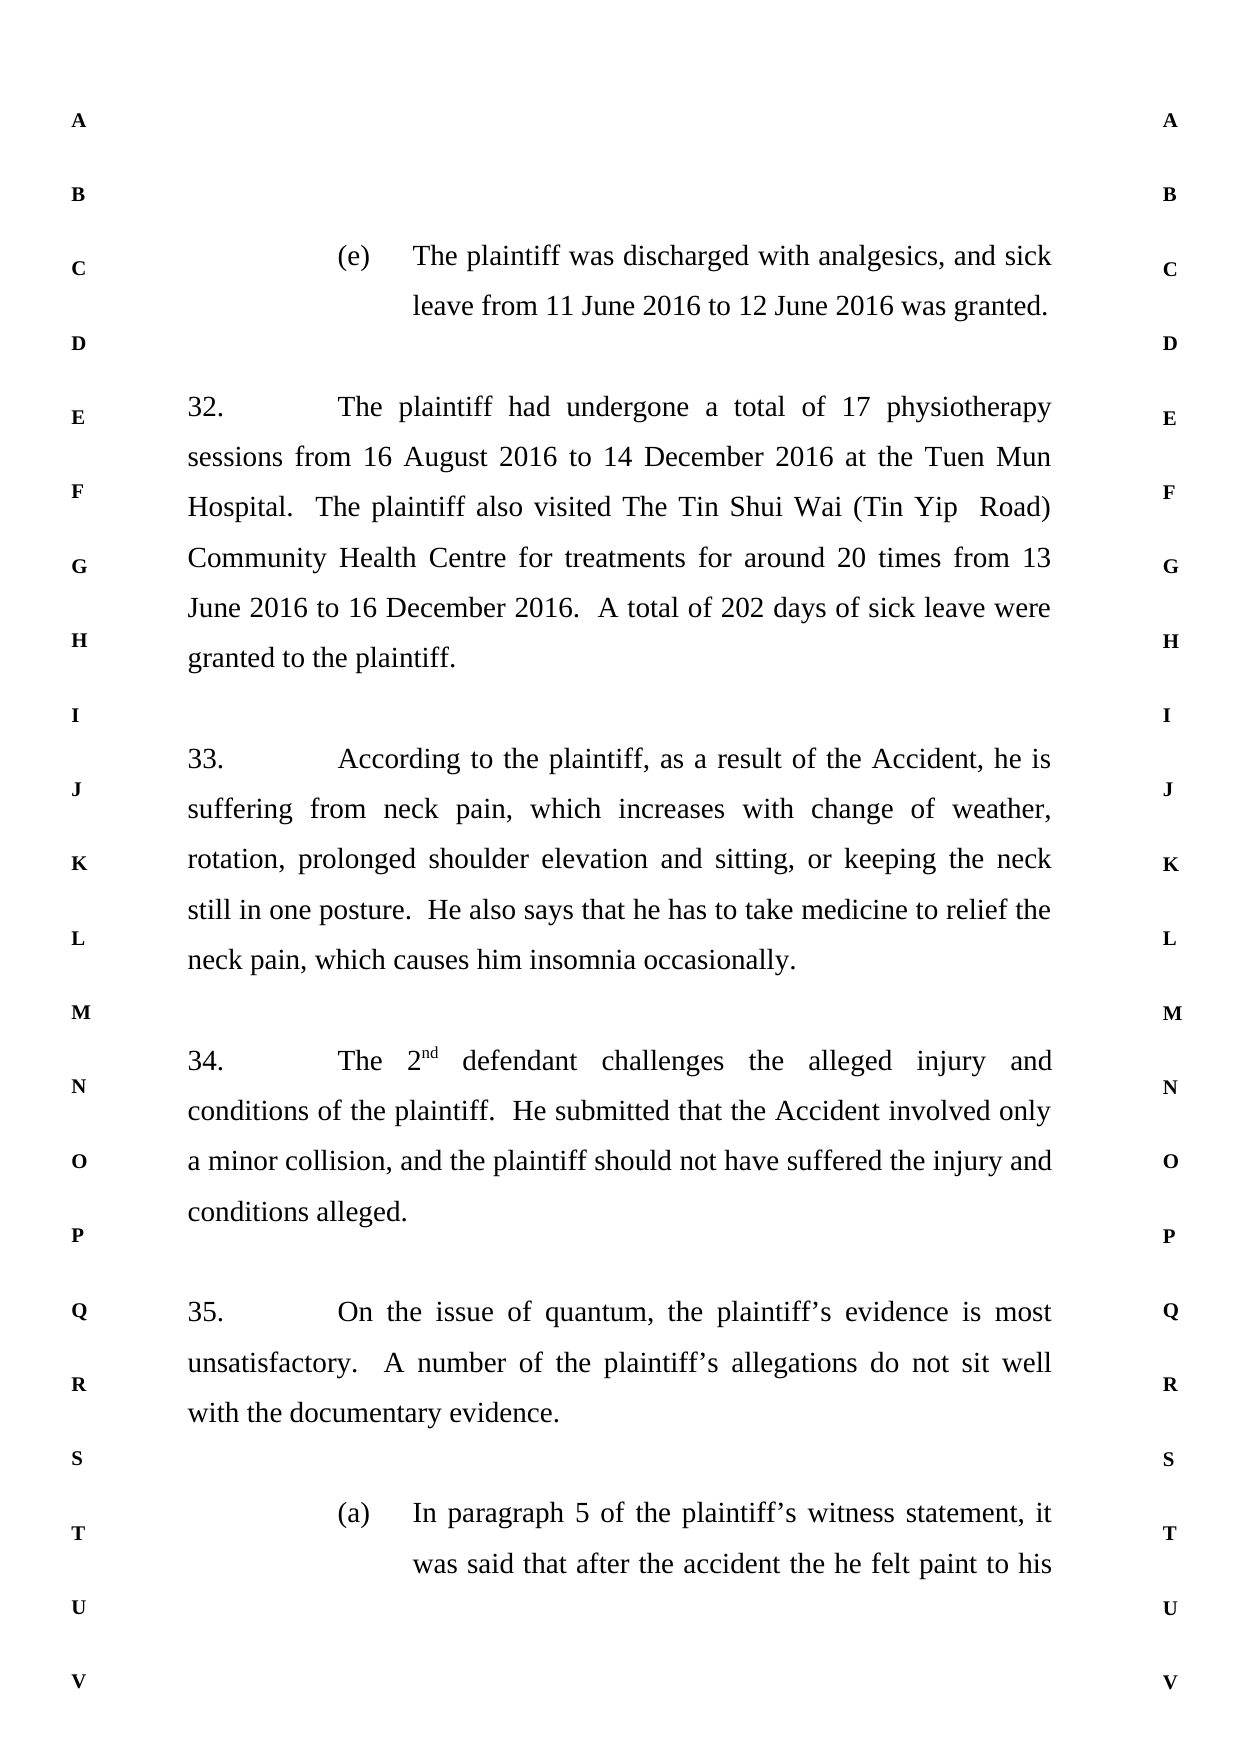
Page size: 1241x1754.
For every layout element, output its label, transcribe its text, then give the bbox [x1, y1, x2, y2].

list The plaintiff was discharged with analgesics, and sick leave from 11 June 2016 to 12 June 2016 was granted. [337, 238, 1053, 322]
list The 2nd defendant challenges the alleged injury and conditions of the plaintiff. He submitted that the Accident involved only a minor collision, and the plaintiff should not have suffered the injury and conditions alleged. [187, 1043, 1053, 1227]
list According to the plaintiff, as a result of the Accident, he is suffering from neck pain, which increases with change of weather, rotation, prolonged shoulder elevation and sitting, or keeping the neck still in one posture. He also says that he has to take medicine to relief the neck pain, which causes him insomnia occasionally. [187, 741, 1053, 976]
list The plaintiff had undergone a total of 17 physiotherapy sessions from 16 August 2016 to 14 December 2016 at the Tuen Mun Hospital. The plaintiff also visited The Tin Shui Wai (Tin Yip Road) Community Health Centre for treatments for around 20 times from 13 June 2016 to 16 December 2016. A total of 202 days of sick leave were granted to the plaintiff. [187, 389, 1053, 674]
list On the issue of quantum, the plaintiff’s evidence is most unsatisfactory. A number of the plaintiff’s allegations do not sit well with the documentary evidence. [187, 1294, 1053, 1428]
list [337, 1496, 1053, 1579]
